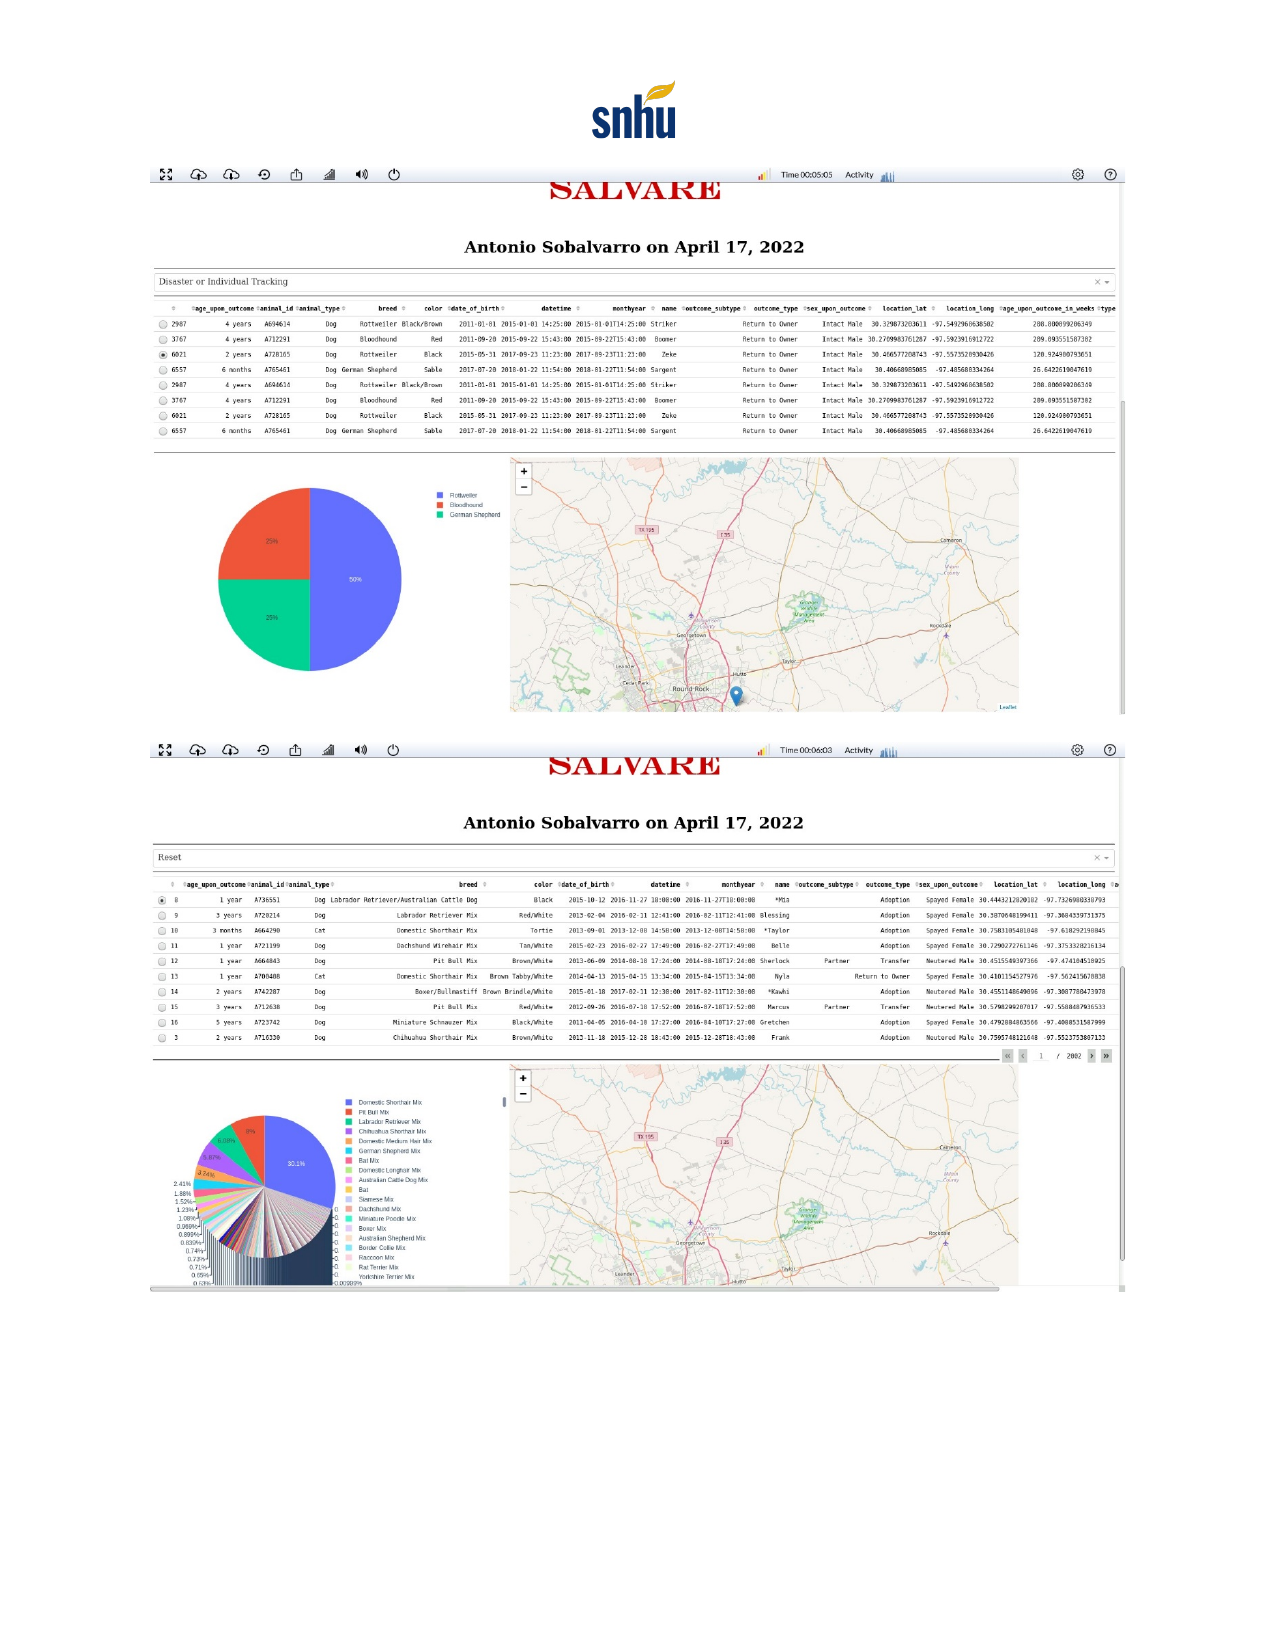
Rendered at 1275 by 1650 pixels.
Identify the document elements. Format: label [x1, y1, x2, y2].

picture [150, 167, 1125, 715]
picture [573, 75, 702, 147]
picture [150, 742, 1125, 1292]
